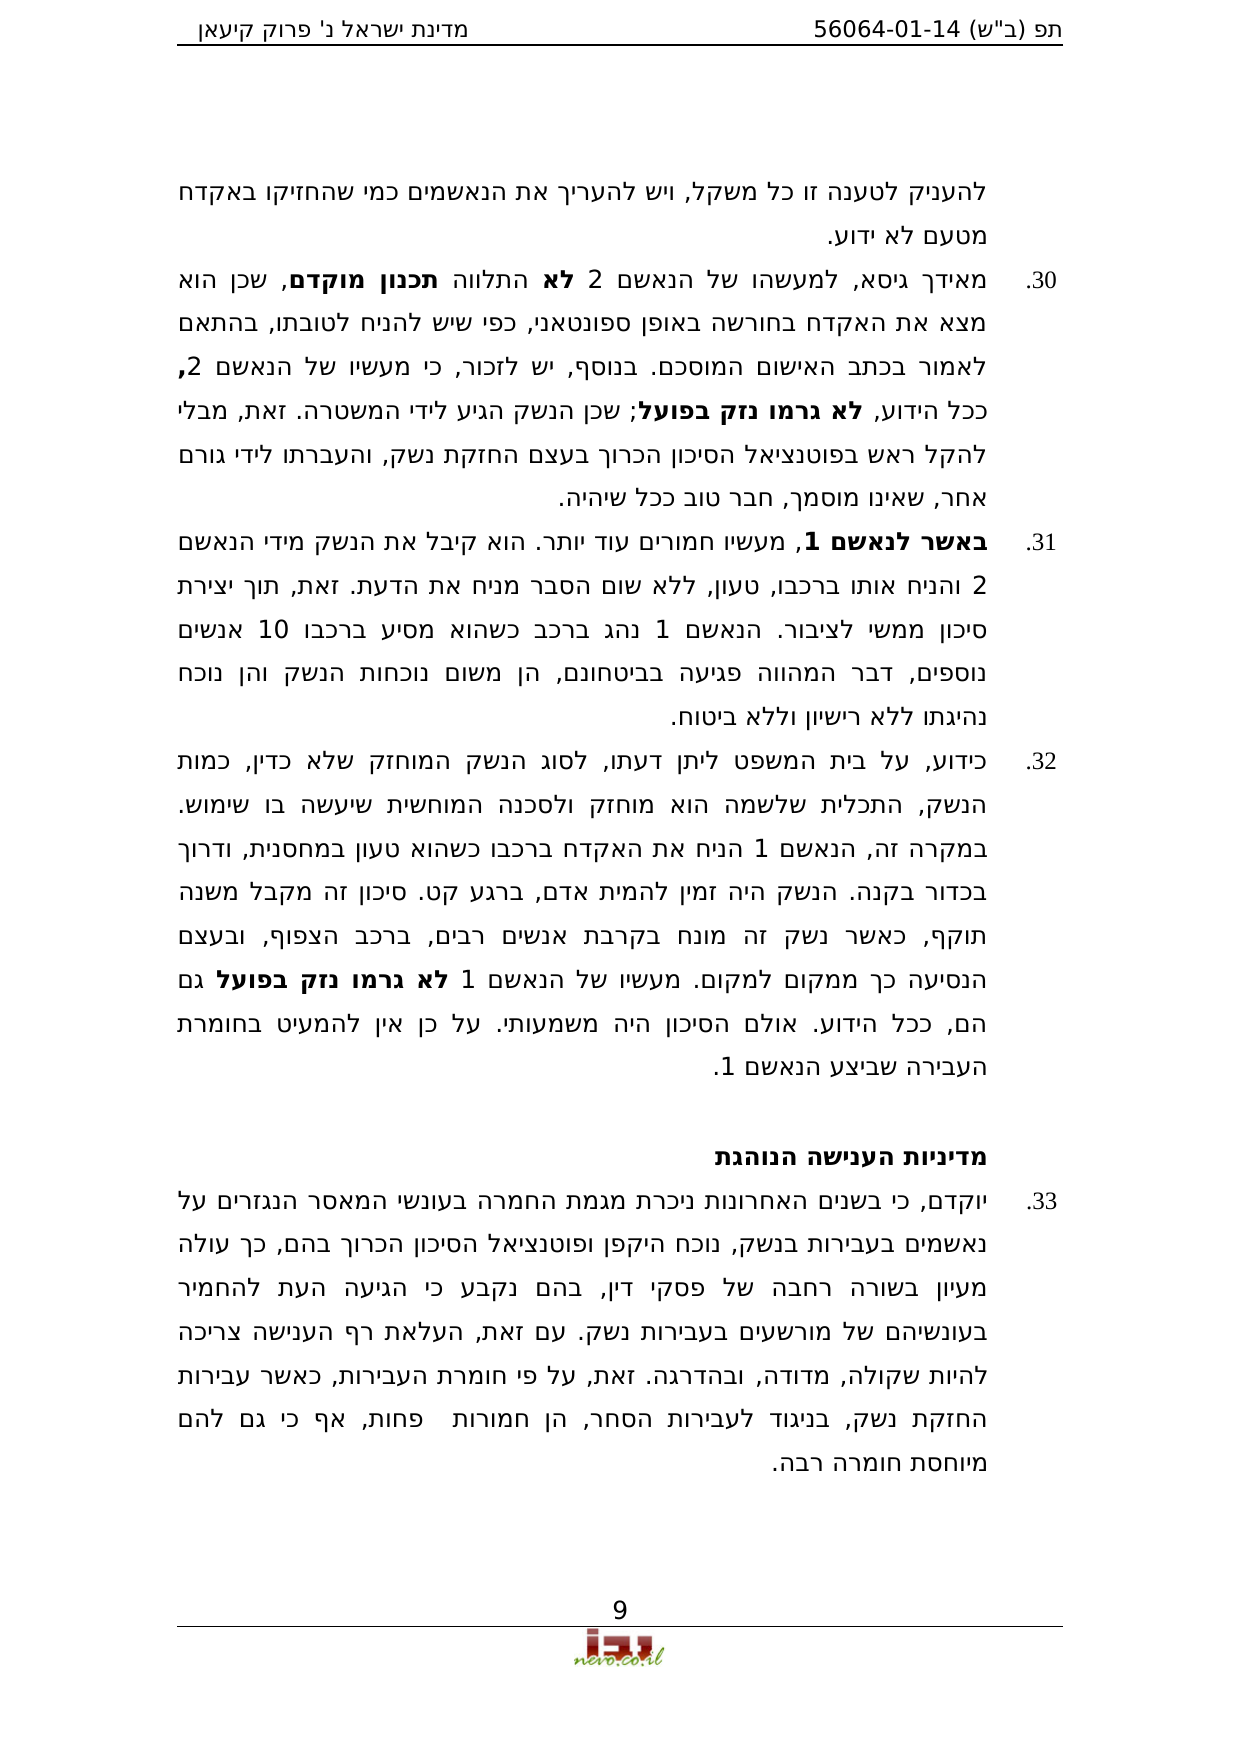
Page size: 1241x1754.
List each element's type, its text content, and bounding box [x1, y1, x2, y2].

list מאידך גיסא, למעשהו של הנאשם 2 לא התלווה תכנון מוקדם, שכן הוא מצא את האקדח בחורשה באופן ספונטאני, כפי שיש להניח לטובתו, בהתאם לאמור בכתב האישום המוסכם. בנוסף, יש לזכור, כי מעשיו של הנאשם 2, ככל הידוע, לא גרמו נזק בפועל; שכן הנשק הגיע לידי המשטרה. זאת, מבלי להקל ראש בפוטנציאל הסיכון הכרוך בעצם החזקת נשק, והעברתו לידי גורם אחר, שאינו מוסמך, חבר טוב ככל שיהיה. [177, 265, 1026, 513]
text מדיניות הענישה הנוהגת [177, 1142, 988, 1171]
list באשר לנאשם 1, מעשיו חמורים עוד יותר. הוא קיבל את הנשק מידי הנאשם 2 והניח אותו ברכבו, טעון, ללא שום הסבר מניח את הדעת. זאת, תוך יצירת סיכון ממשי לציבור. הנאשם 1 נהג ברכב כשהוא מסיע ברכבו 10 אנשים נוספים, דבר המהווה פגיעה בביטחונם, הן משום נוכחות הנשק והן נוכח נהיגתו ללא רישיון וללא ביטוח. [177, 527, 1026, 732]
list כידוע, על בית המשפט ליתן דעתו, לסוג הנשק המוחזק שלא כדין, כמות הנשק, התכלית שלשמה הוא מוחזק ולסכנה המוחשית שיעשה בו שימוש. במקרה זה, הנאשם 1 הניח את האקדח ברכבו כשהוא טעון במחסנית, ודרוך בכדור בקנה. הנשק היה זמין להמית אדם, ברגע קט. סיכון זה מקבל משנה תוקף, כאשר נשק זה מונח בקרבת אנשים רבים, ברכב הצפוף, ובעצם הנסיעה כך ממקום למקום. מעשיו של הנאשם 1 לא גרמו נזק בפועל גם הם, ככל הידוע. אולם הסיכון היה משמעותי. על כן אין להמעיט בחומרת העבירה שביצע הנאשם 1. [177, 746, 1026, 1082]
list יוקדם, כי בשנים האחרונות ניכרת מגמת החמרה בעונשי המאסר הנגזרים על נאשמים בעבירות בנשק, נוכח היקפן ופוטנציאל הסיכון הכרוך בהם, כך עולה מעיון בשורה רחבה של פסקי דין, בהם נקבע כי הגיעה העת להחמיר בעונשיהם של מורשעים בעבירות נשק. עם זאת, העלאת רף הענישה צריכה להיות שקולה, מדודה, ובהדרגה. זאת, על פי חומרת העבירות, כאשר עבירות החזקת נשק, בניגוד לעבירות הסחר, הן חמורות פחות, אף כי גם להם מיוחסת חומרה רבה. [177, 1186, 1026, 1477]
picture [574, 1628, 666, 1667]
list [177, 177, 1026, 250]
